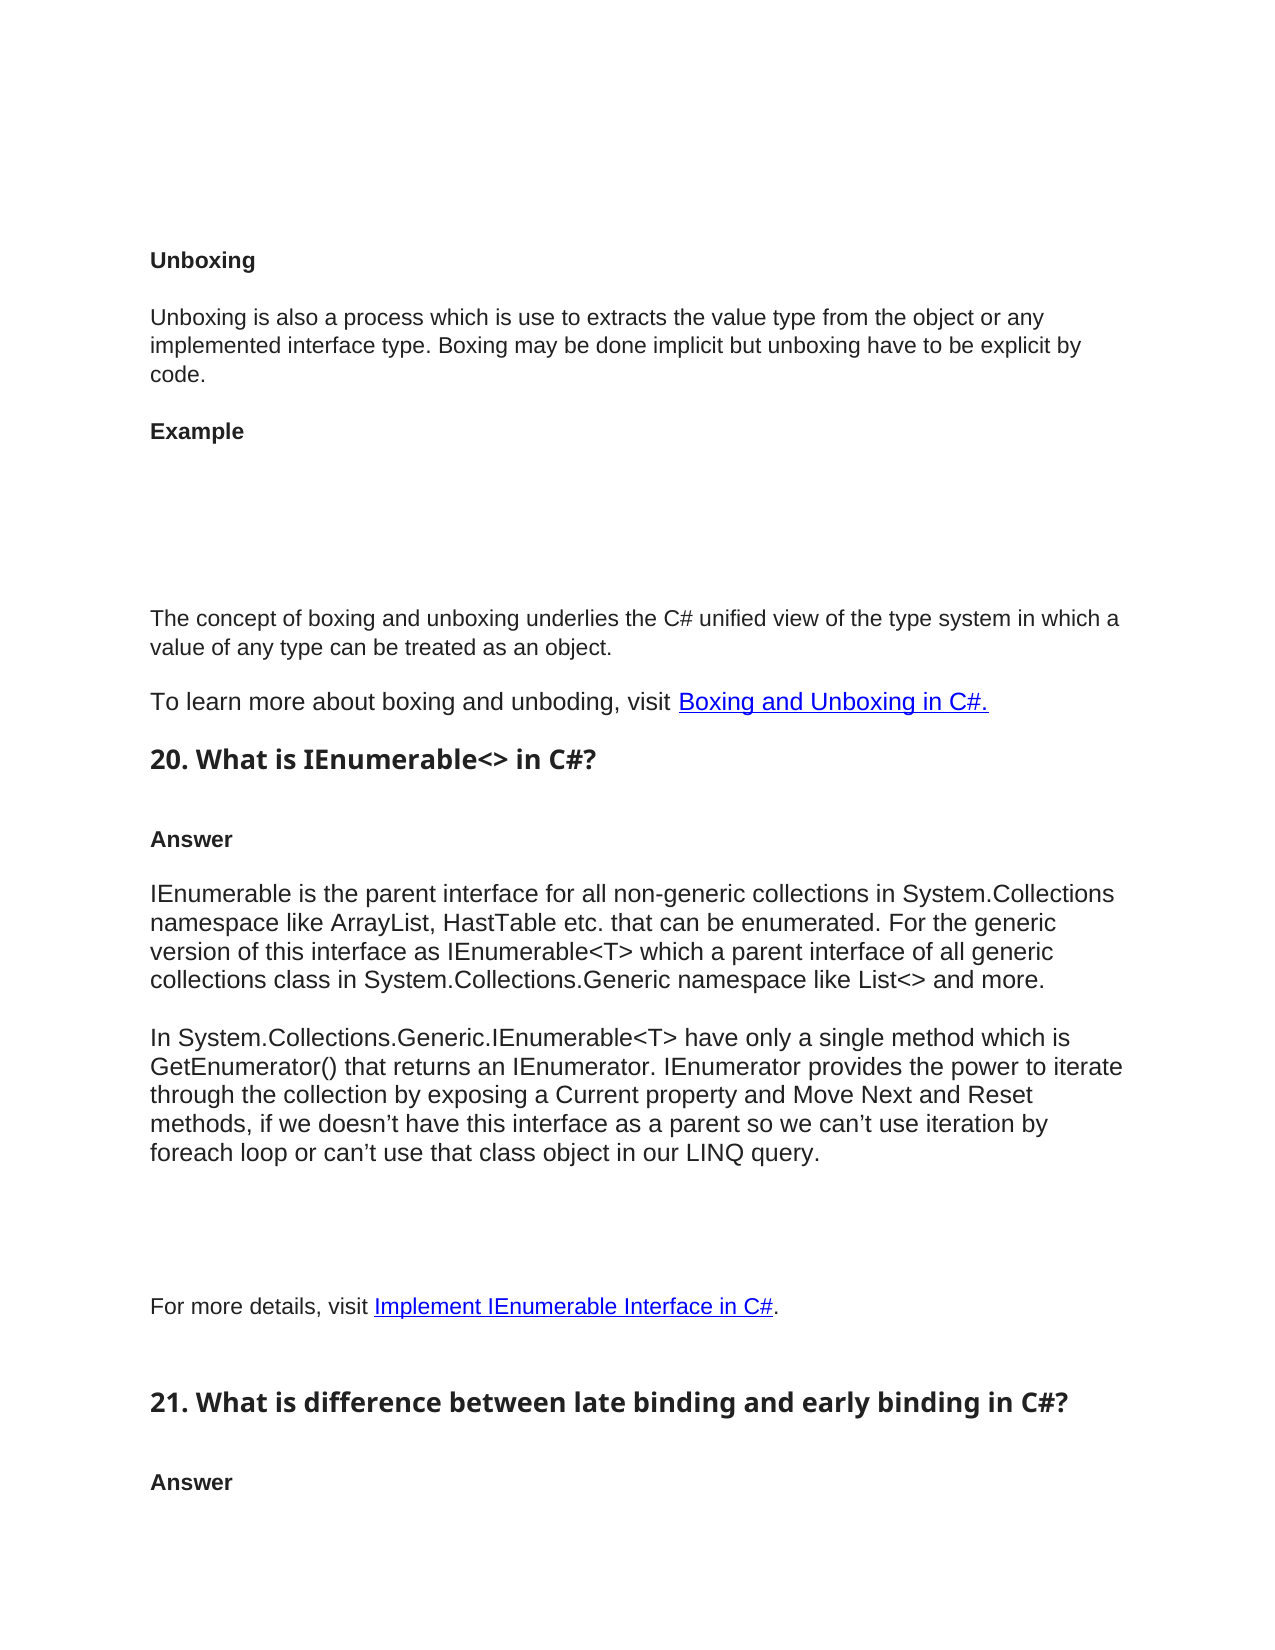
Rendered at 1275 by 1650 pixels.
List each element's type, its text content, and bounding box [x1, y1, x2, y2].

text The concept of boxing and unboxing underlies the C# unified view of the type system in which a value of any type can be treated as an object. [150, 577, 1125, 660]
text To learn more about boxing and unboding, visit Boxing and Unboxing in C#. [150, 687, 1125, 716]
text IEnumerable is the parent interface for all non-generic collections in System.Collections namespace like ArrayList, HastTable etc. that can be enumerated. For the generic version of this interface as IEnumerable<T> which a parent interface of all generic collections class in System.Collections.Generic namespace like List<> and more. In System.Collections.Generic.IEnumerable<T> have only a single method which is GetEnumerator() that returns an IEnumerator. IEnumerator provides the power to iterate through the collection by exposing a Current property and Move Next and Reset methods, if we doesn’t have this interface as a parent so we can’t use iteration by foreach loop or can’t use that class object in our LINQ query. [150, 879, 1125, 1166]
text Answer [150, 826, 1125, 852]
text For more details, visit Implement IEnumerable Interface in C#. [150, 1265, 1125, 1320]
subtitle 20. What is IEnumerable<> in C#? [150, 741, 1125, 777]
text Answer [150, 1468, 1125, 1495]
subtitle 21. What is difference between late binding and early binding in C#? [150, 1383, 1125, 1420]
text Unboxing Unboxing is also a process which is use to extracts the value type from the object or any implemented interface type. Boxing may be done implicit but unboxing have to be explicit by code. Example [150, 219, 1125, 444]
